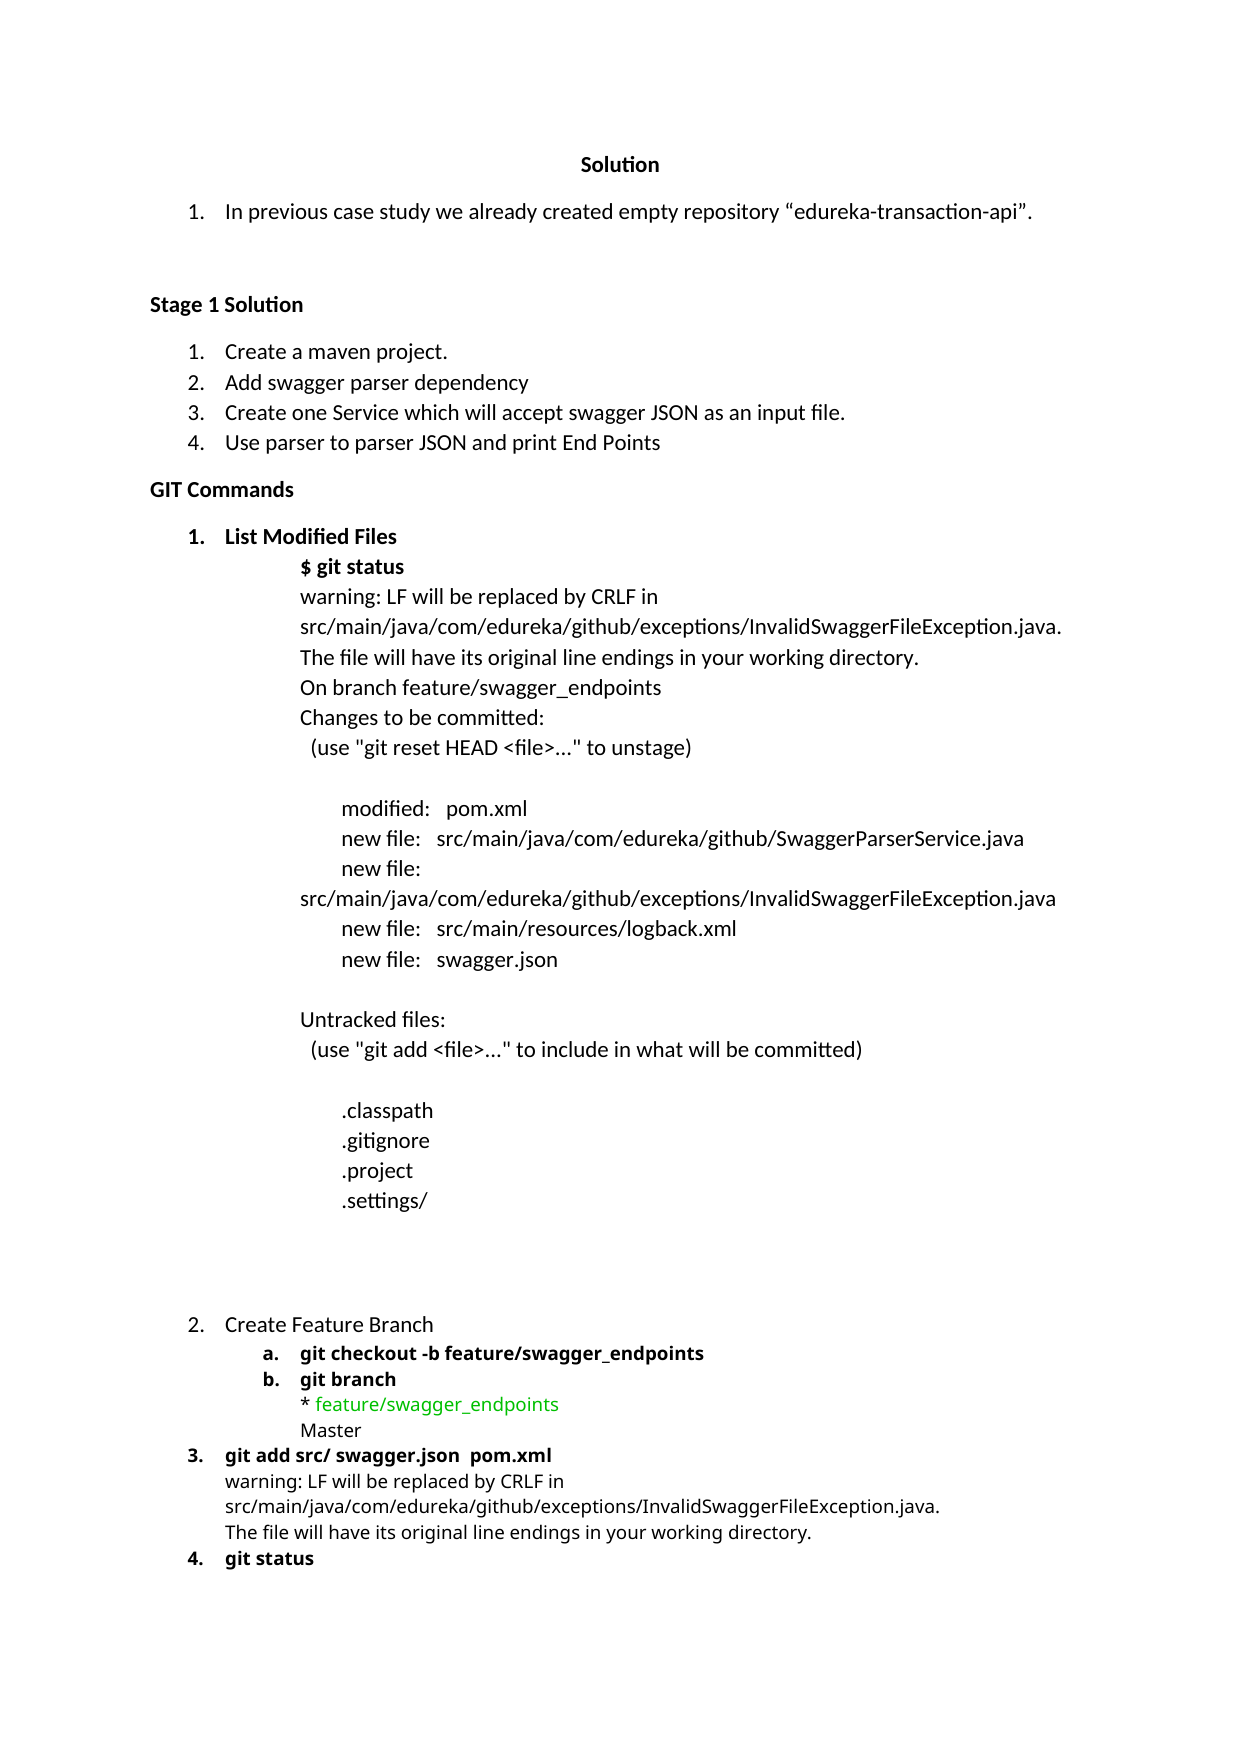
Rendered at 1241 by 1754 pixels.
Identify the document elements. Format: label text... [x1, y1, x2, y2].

list Add swagger parser dependency [187, 368, 1090, 396]
list new file: src/main/java/com/edureka/github/exceptions/InvalidSwaggerFileException.java [300, 854, 1090, 912]
list Changes to be committed: [300, 703, 1090, 731]
text The file will have its original line endings in your working directory. [225, 1519, 1090, 1545]
list .project [300, 1156, 1090, 1184]
list (use "git add <file>..." to include in what will be committed) [300, 1035, 1090, 1063]
list warning: LF will be replaced by CRLF in src/main/java/com/edureka/github/exceptions/InvalidSwaggerFileException.java. [300, 582, 1090, 641]
list Untracked files: [300, 1005, 1090, 1033]
text Stage 1 Solution [150, 291, 1090, 319]
list new file: swagger.json [300, 945, 1090, 973]
list $ git status [300, 552, 1090, 580]
text warning: LF will be replaced by CRLF in src/main/java/com/edureka/github/exceptions/InvalidSwaggerFileException.java. [225, 1468, 1090, 1519]
list The file will have its original line endings in your working directory. [300, 643, 1090, 671]
list Create Feature Branch [187, 1310, 1090, 1338]
list modified: pom.xml [300, 794, 1090, 822]
list .settings/ [300, 1186, 1090, 1214]
list git status [187, 1545, 1090, 1570]
list Create a maven project. [187, 337, 1090, 366]
list (use "git reset HEAD <file>..." to unstage) [300, 733, 1090, 761]
list In previous case study we already created empty repository “edureka-transaction-api”. [187, 197, 1090, 225]
list Use parser to parser JSON and print End Points [187, 428, 1090, 456]
list List Modified Files [187, 522, 1090, 550]
list git add src/ swagger.json pom.xml [187, 1443, 1090, 1468]
list new file: src/main/resources/logback.xml [300, 914, 1090, 943]
list git branch [262, 1366, 1090, 1392]
text Solution [150, 150, 1090, 178]
list .gitignore [300, 1126, 1090, 1154]
text GIT Commands [150, 475, 1090, 503]
list git checkout -b feature/swagger_endpoints [262, 1341, 1090, 1366]
list Create one Service which will accept swagger JSON as an input file. [187, 398, 1090, 426]
list Master [300, 1417, 1090, 1443]
list * feature/swagger_endpoints [300, 1392, 1090, 1417]
list .classpath [300, 1096, 1090, 1124]
list On branch feature/swagger_endpoints [300, 673, 1090, 701]
list new file: src/main/java/com/edureka/github/SwaggerParserService.java [300, 824, 1090, 852]
